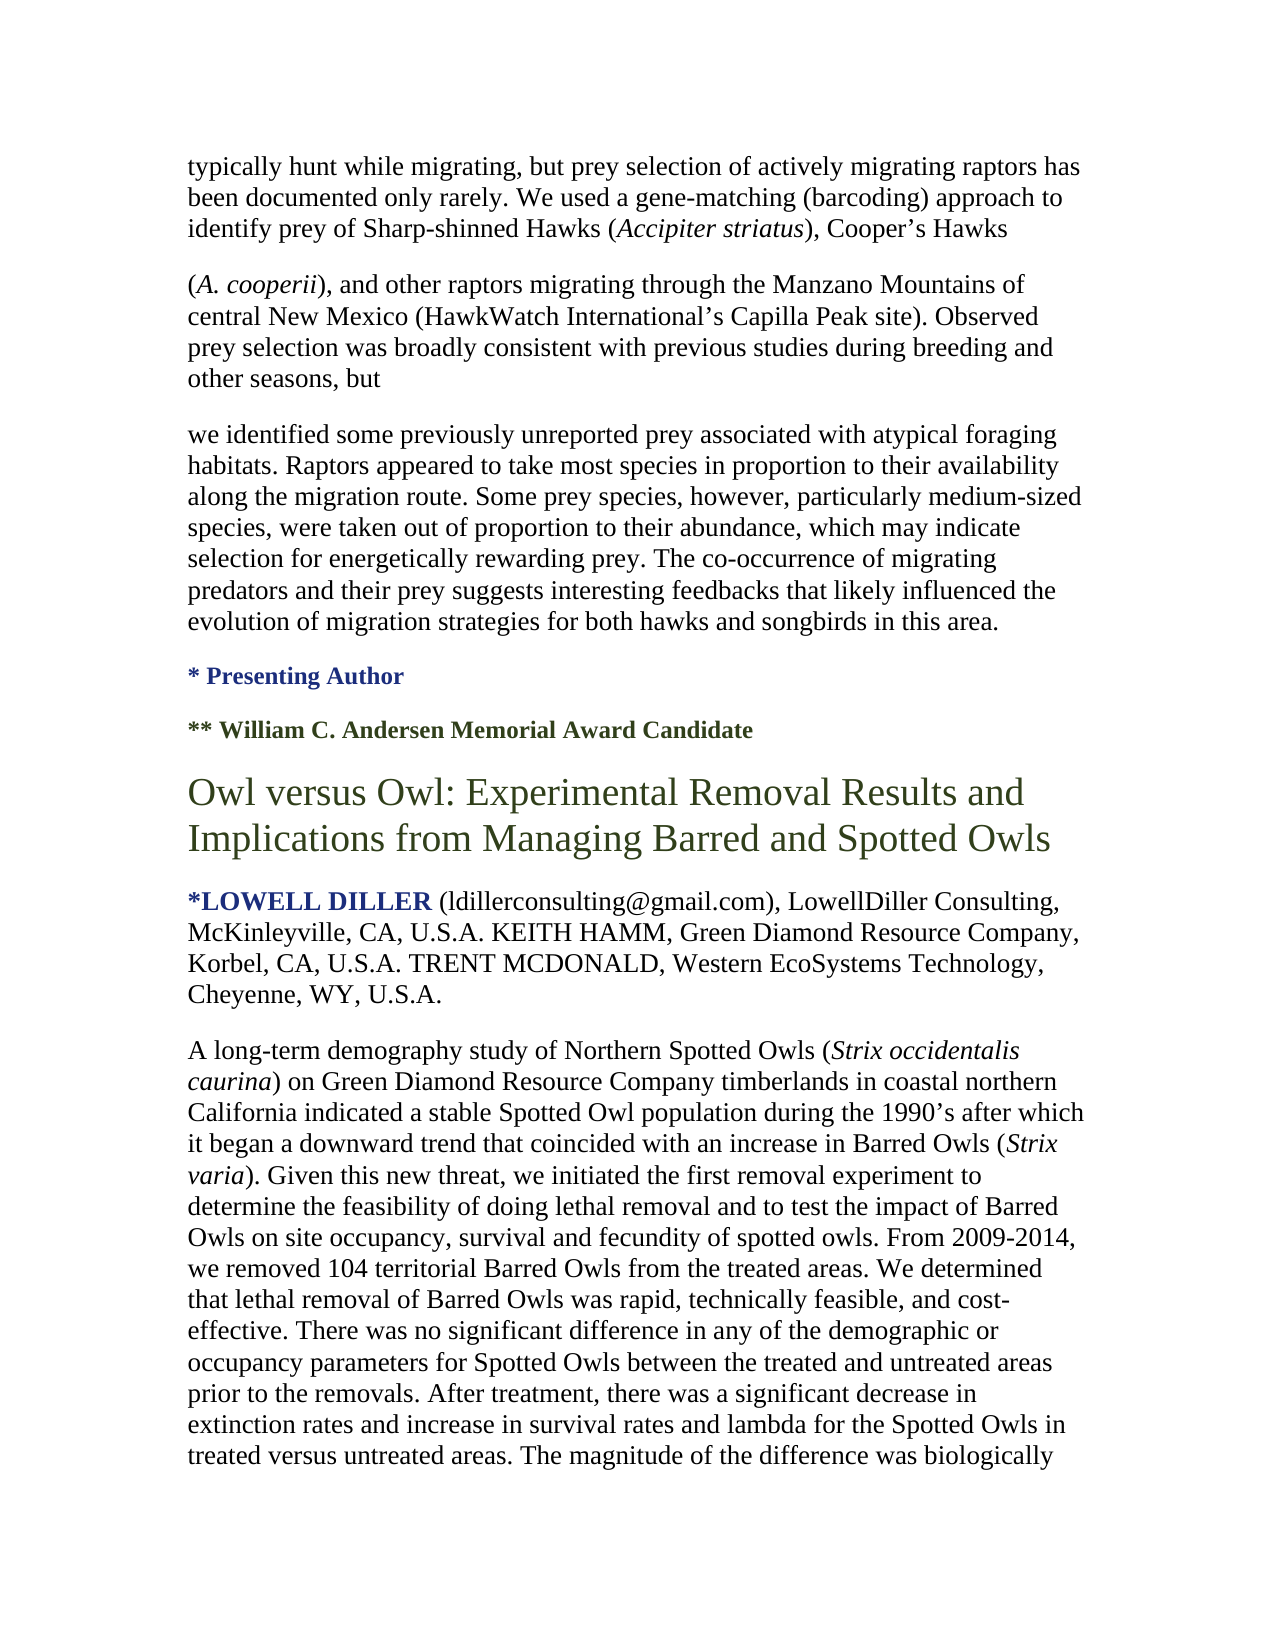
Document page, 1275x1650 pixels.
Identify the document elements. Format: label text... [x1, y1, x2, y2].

text ** William C. Andersen Memorial Award Candidate [187, 715, 1087, 743]
text (A. cooperii), and other raptors migrating through the Manzano Mountains of central New Mexico (HawkWatch International’s Capilla Peak site). Observed prey selection was broadly consistent with previous studies during breeding and other seasons, but [187, 268, 1087, 393]
text *LOWELL DILLER (ldillerconsulting@gmail.com), Lowell Diller Consulting, McKinleyville, CA, U.S.A. KEITH HAMM, Green Diamond Resource Company, Korbel, CA, U.S.A. TRENT MCDONALD, Western EcoSystems Technology, Cheyenne, WY, U.S.A. [187, 884, 1087, 1009]
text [187, 1034, 1087, 1470]
text * Presenting Author [187, 661, 1087, 690]
text Owl versus Owl: Experimental Removal Results and Implications from Managing Barred and Spotted Owls [187, 768, 1087, 859]
text we identified some previously unreported prey associated with atypical foraging habitats. Raptors appeared to take most species in proportion to their availability along the migration route. Some prey species, however, particularly medium-sized species, were taken out of proportion to their abundance, which may indicate selection for energetically rewarding prey. The co-occurrence of migrating predators and their prey suggests interesting feedbacks that likely influenced the evolution of migration strategies for both hawks and songbirds in this area. [187, 418, 1087, 636]
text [187, 150, 1087, 243]
